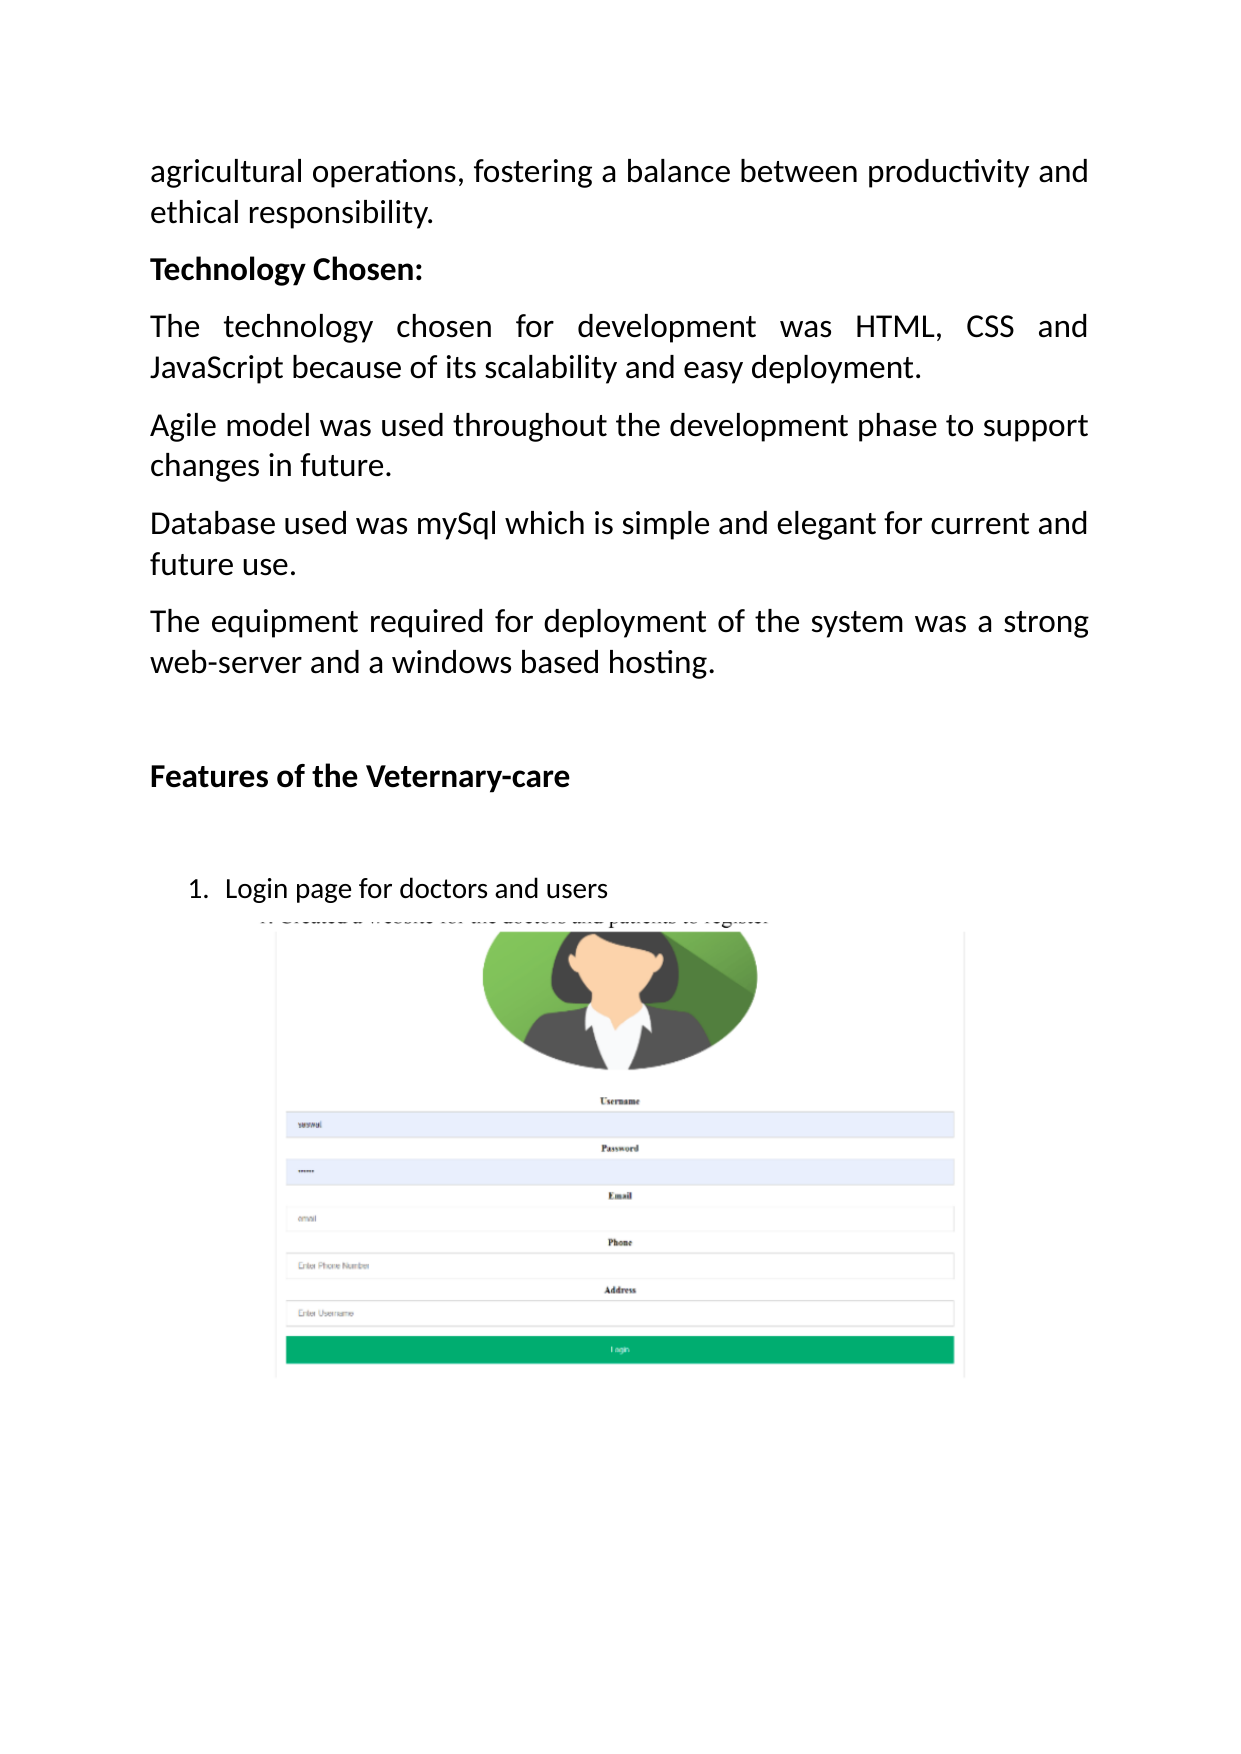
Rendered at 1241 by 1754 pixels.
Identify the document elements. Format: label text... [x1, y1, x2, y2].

list Login page for doctors and users [187, 870, 1090, 906]
text Features of the Veternary-care [150, 755, 1090, 796]
picture [150, 922, 1016, 1390]
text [150, 150, 1090, 231]
text The technology chosen for development was HTML, CSS and JavaScript because of its scalability and easy deployment. [150, 306, 1090, 387]
text Technology Chosen: [150, 248, 1090, 289]
text The equipment required for deployment of the system was a strong web-server and a windows based hosting. [150, 600, 1090, 681]
text Database used was mySql which is simple and elegant for current and future use. [150, 502, 1090, 583]
text Agile model was used throughout the development phase to support changes in future. [150, 404, 1090, 485]
